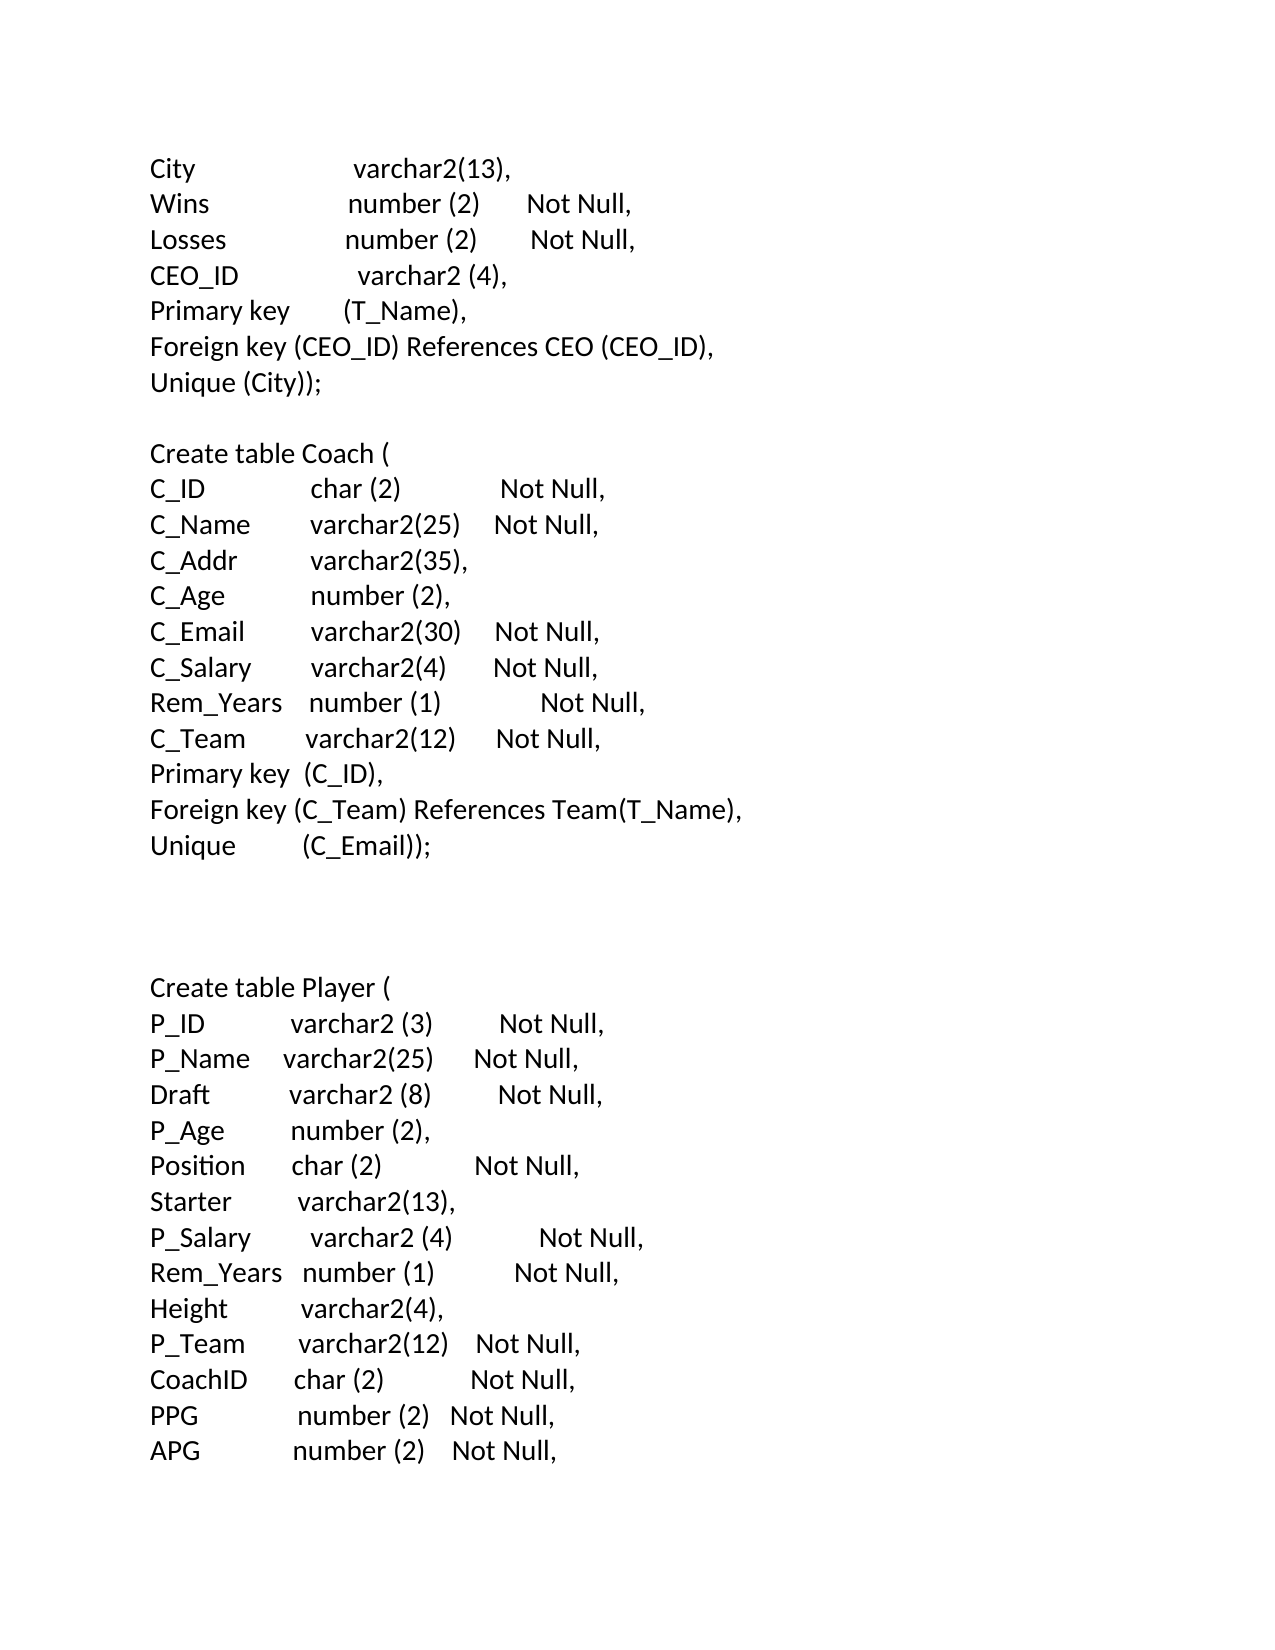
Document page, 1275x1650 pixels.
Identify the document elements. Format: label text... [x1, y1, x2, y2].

text Foreign key (C_Team) References Team(T_Name), [150, 791, 1125, 827]
text C_Email varchar2(30) Not Null, [150, 613, 1125, 649]
text C_Addr varchar2(35), [150, 542, 1125, 577]
text Starter varchar2(13), [150, 1183, 1125, 1219]
text P_Age number (2), [150, 1112, 1125, 1147]
text C_ID char (2) Not Null, [150, 471, 1125, 506]
text Rem_Years number (1) Not Null, [150, 684, 1125, 720]
text C_Age number (2), [150, 577, 1125, 613]
text Create table Player ( [150, 969, 1125, 1005]
text Wins number (2) Not Null, [150, 186, 1125, 221]
text APG number (2) Not Null, [150, 1432, 1125, 1468]
text C_Salary varchar2(4) Not Null, [150, 649, 1125, 684]
text P_ID varchar2 (3) Not Null, [150, 1005, 1125, 1041]
text Primary key (T_Name), [150, 292, 1125, 328]
text P_Name varchar2(25) Not Null, [150, 1041, 1125, 1076]
text P_Salary varchar2 (4) Not Null, [150, 1219, 1125, 1254]
text CEO_ID varchar2 (4), [150, 257, 1125, 292]
text P_Team varchar2(12) Not Null, [150, 1326, 1125, 1361]
text Primary key (C_ID), [150, 756, 1125, 791]
text Foreign key (CEO_ID) References CEO (CEO_ID), [150, 328, 1125, 364]
text C_Name varchar2(25) Not Null, [150, 506, 1125, 542]
text PPG number (2) Not Null, [150, 1397, 1125, 1432]
text Rem_Years number (1) Not Null, [150, 1254, 1125, 1290]
text Unique (C_Email)); [150, 827, 1125, 862]
text Height varchar2(4), [150, 1290, 1125, 1326]
text CoachID char (2) Not Null, [150, 1361, 1125, 1397]
text Position char (2) Not Null, [150, 1147, 1125, 1183]
text Draft varchar2 (8) Not Null, [150, 1076, 1125, 1112]
text Unique (City)); [150, 364, 1125, 399]
text C_Team varchar2(12) Not Null, [150, 720, 1125, 756]
text City varchar2(13), [150, 150, 1125, 186]
text Create table Coach ( [150, 435, 1125, 471]
text Losses number (2) Not Null, [150, 221, 1125, 257]
